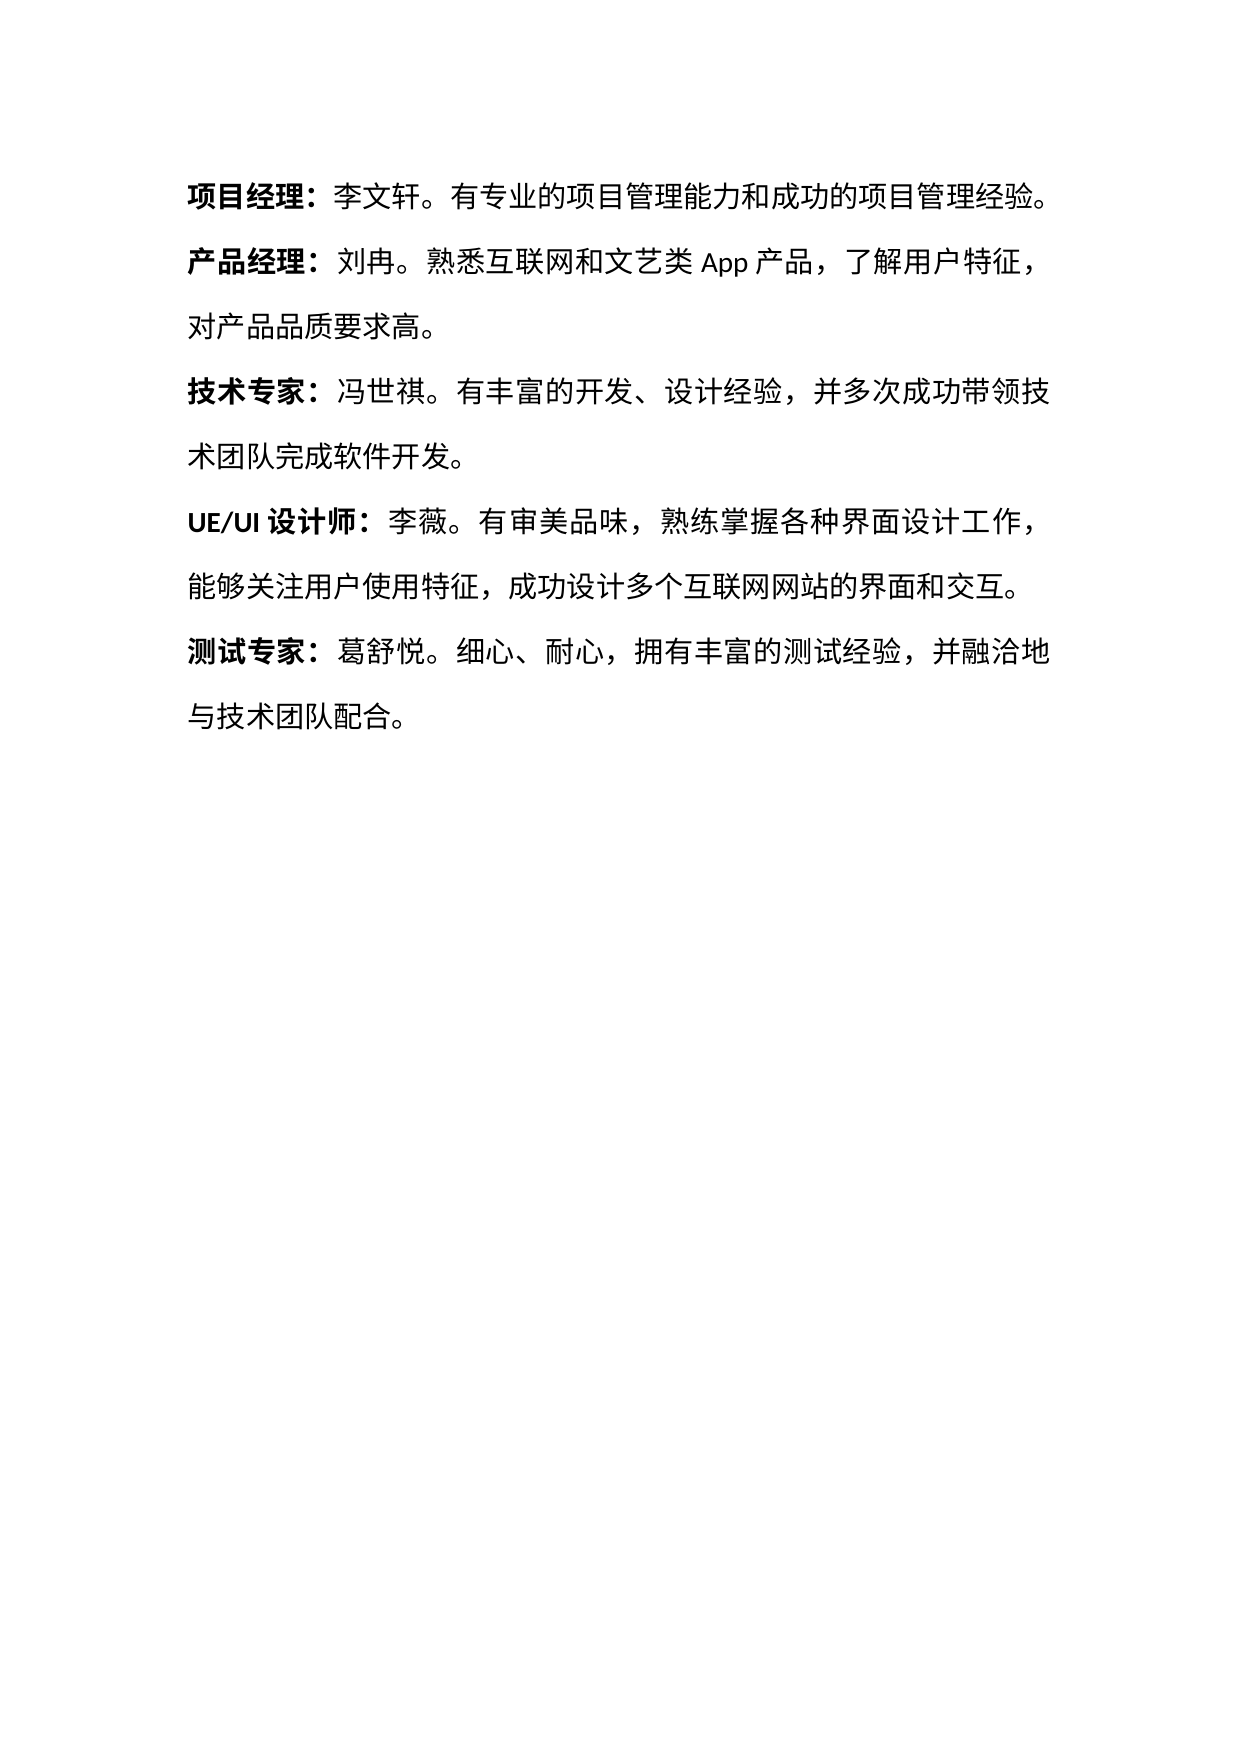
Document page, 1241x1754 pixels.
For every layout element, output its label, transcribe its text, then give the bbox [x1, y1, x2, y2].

text UE/UI设计师：李薇。有审美品味，熟练掌握各种界面设计工作，能够关注用户使用特征，成功设计多个互联网网站的界面和交互。 [187, 487, 1053, 617]
text 产品经理：刘冉。熟悉互联网和文艺类App产品，了解用户特征，对产品品质要求高。 [187, 227, 1053, 357]
text 项目经理：李文轩。有专业的项目管理能力和成功的项目管理经验。 [187, 162, 1053, 227]
text 测试专家：葛舒悦。细心、耐心，拥有丰富的测试经验，并融洽地与技术团队配合。 [187, 617, 1053, 747]
text 技术专家：冯世祺。有丰富的开发、设计经验，并多次成功带领技术团队完成软件开发。 [187, 357, 1053, 487]
